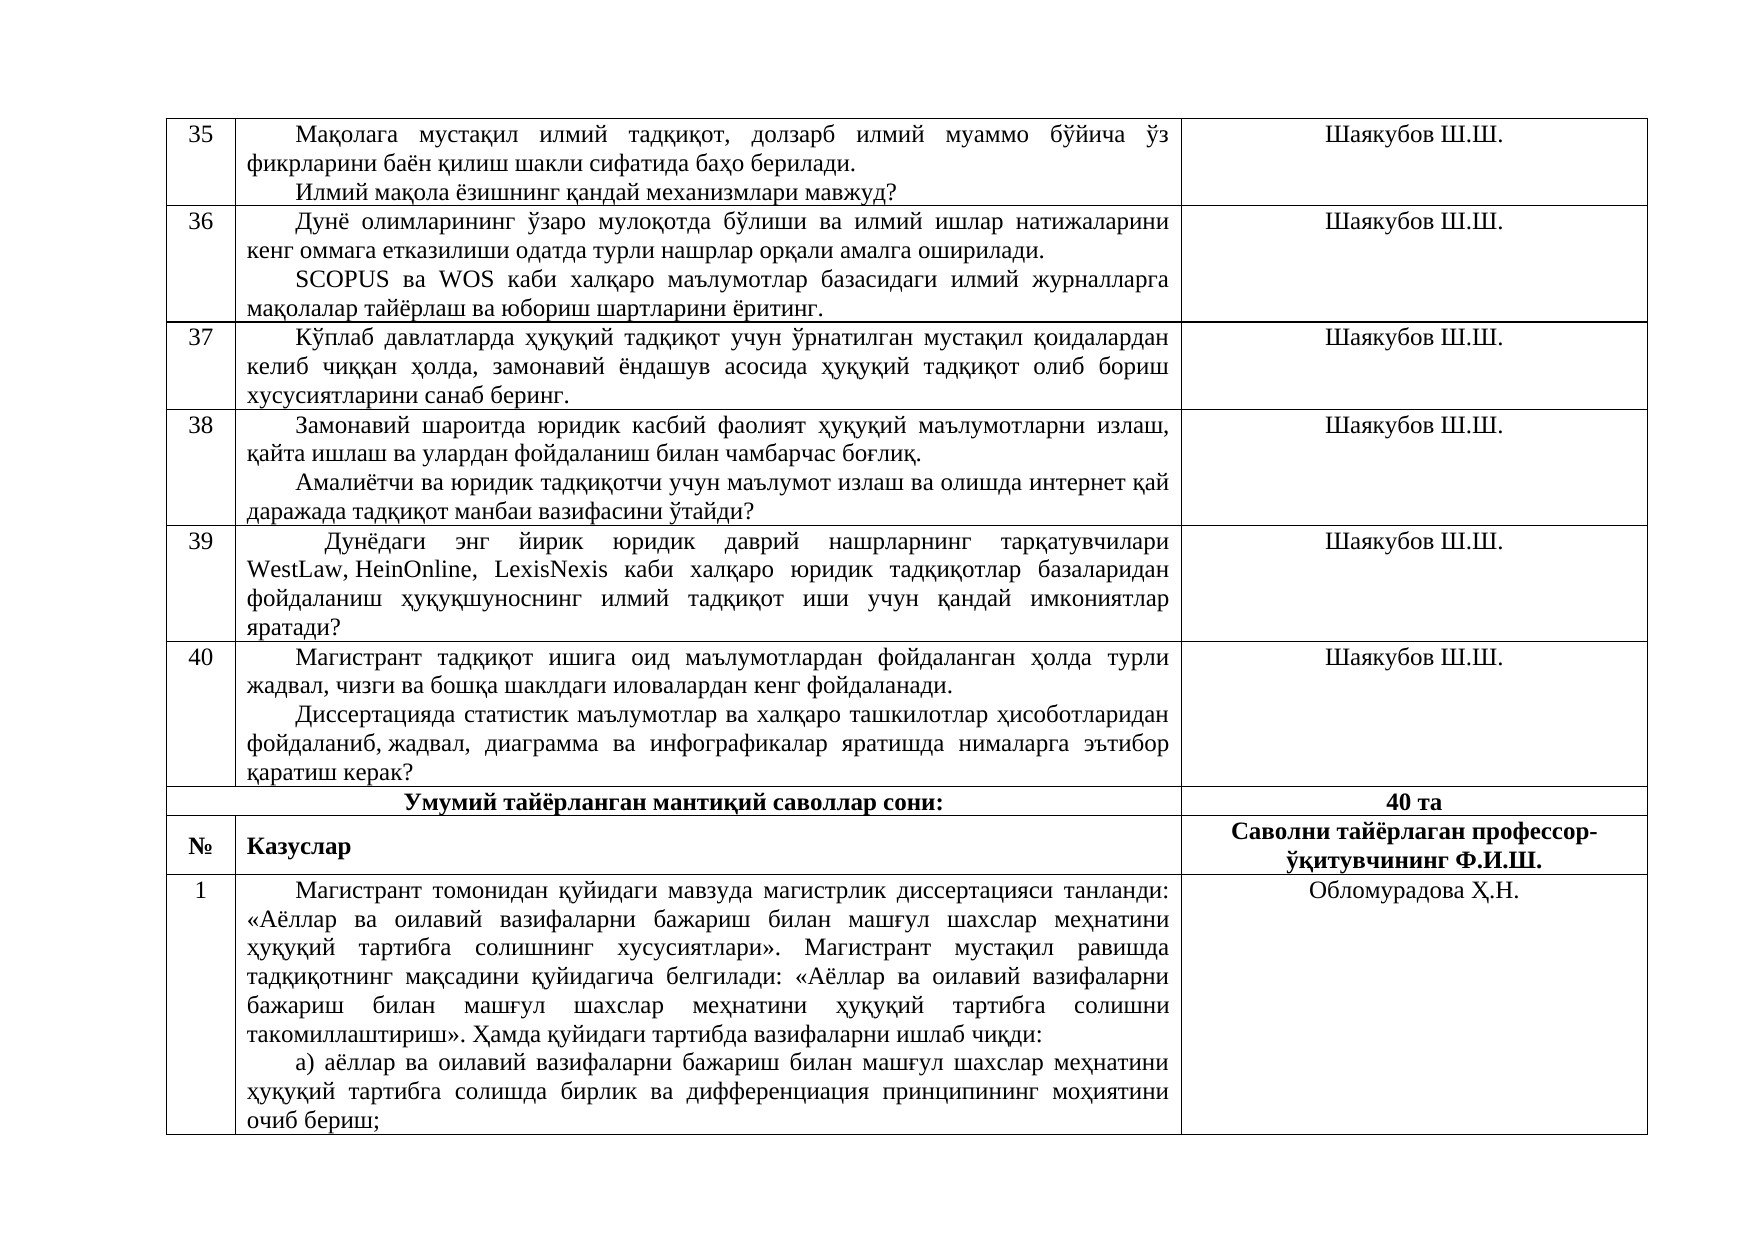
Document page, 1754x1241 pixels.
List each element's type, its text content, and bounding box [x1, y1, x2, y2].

table_cell 1 [167, 875, 235, 1134]
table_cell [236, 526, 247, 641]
table_cell Шаякубов Ш.Ш. [1182, 323, 1647, 409]
table_cell Казуслар [236, 816, 1181, 874]
table_cell Мақолага мустақил илмий тадқиқот, долзарб илмий муаммо бўйича ўз фикрларини баён қилиш шакли сифатида баҳо берилади. Илмий мақола ёзишнинг қандай механизмлари мавжуд? [236, 119, 1181, 205]
table_cell Шаякубов Ш.Ш. [1182, 642, 1647, 786]
table_cell Умумий тайёрланган мантиқий саволлар сони: [167, 787, 1181, 815]
table_cell Шаякубов Ш.Ш. [1182, 526, 1647, 641]
table_cell Обломурадова Ҳ.Н. [1182, 875, 1647, 1134]
table_cell 40 [167, 642, 235, 786]
table_cell Дунё олимларининг ўзаро мулоқотда бўлиши ва илмий ишлар натижаларини кенг оммага етказилиши одатда турли нашрлар орқали амалга оширилади. SCOPUS ва WОS каби халқаро маълумотлар базасидаги илмий журналларга мақолалар тайёрлаш ва юбориш шартларини ёритинг. [236, 206, 1181, 321]
table_cell 39 [167, 526, 235, 641]
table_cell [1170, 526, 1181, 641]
table_cell 35 [167, 119, 235, 205]
table_cell Саволни тайёрлаган профессор-ўқитувчининг Ф.И.Ш. [1182, 816, 1647, 874]
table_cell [236, 875, 1181, 1134]
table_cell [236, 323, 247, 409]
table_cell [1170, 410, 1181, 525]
table_cell 37 [167, 323, 235, 409]
table_cell 36 [167, 206, 235, 321]
table_cell 40 та [1182, 787, 1647, 815]
table_cell Шаякубов Ш.Ш. [1182, 410, 1647, 525]
table_cell Шаякубов Ш.Ш. [1182, 206, 1647, 321]
table_cell Шаякубов Ш.Ш. [1182, 119, 1647, 205]
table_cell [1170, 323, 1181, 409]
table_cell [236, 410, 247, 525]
table_cell Магистрант тадқиқот ишига оид маълумотлардан фойдаланган ҳолда турли жадвал, чизги ва бошқа шаклдаги иловалардан кенг фойдаланади. Диссертацияда статистик маълумотлар ва халқаро ташкилотлар ҳисоботларидан фойдаланиб, жадвал, диаграмма ва инфографикалар яратишда нималарга эътибор қаратиш керак? [236, 642, 1181, 786]
table_cell 38 [167, 410, 235, 525]
table_cell № [167, 816, 235, 874]
